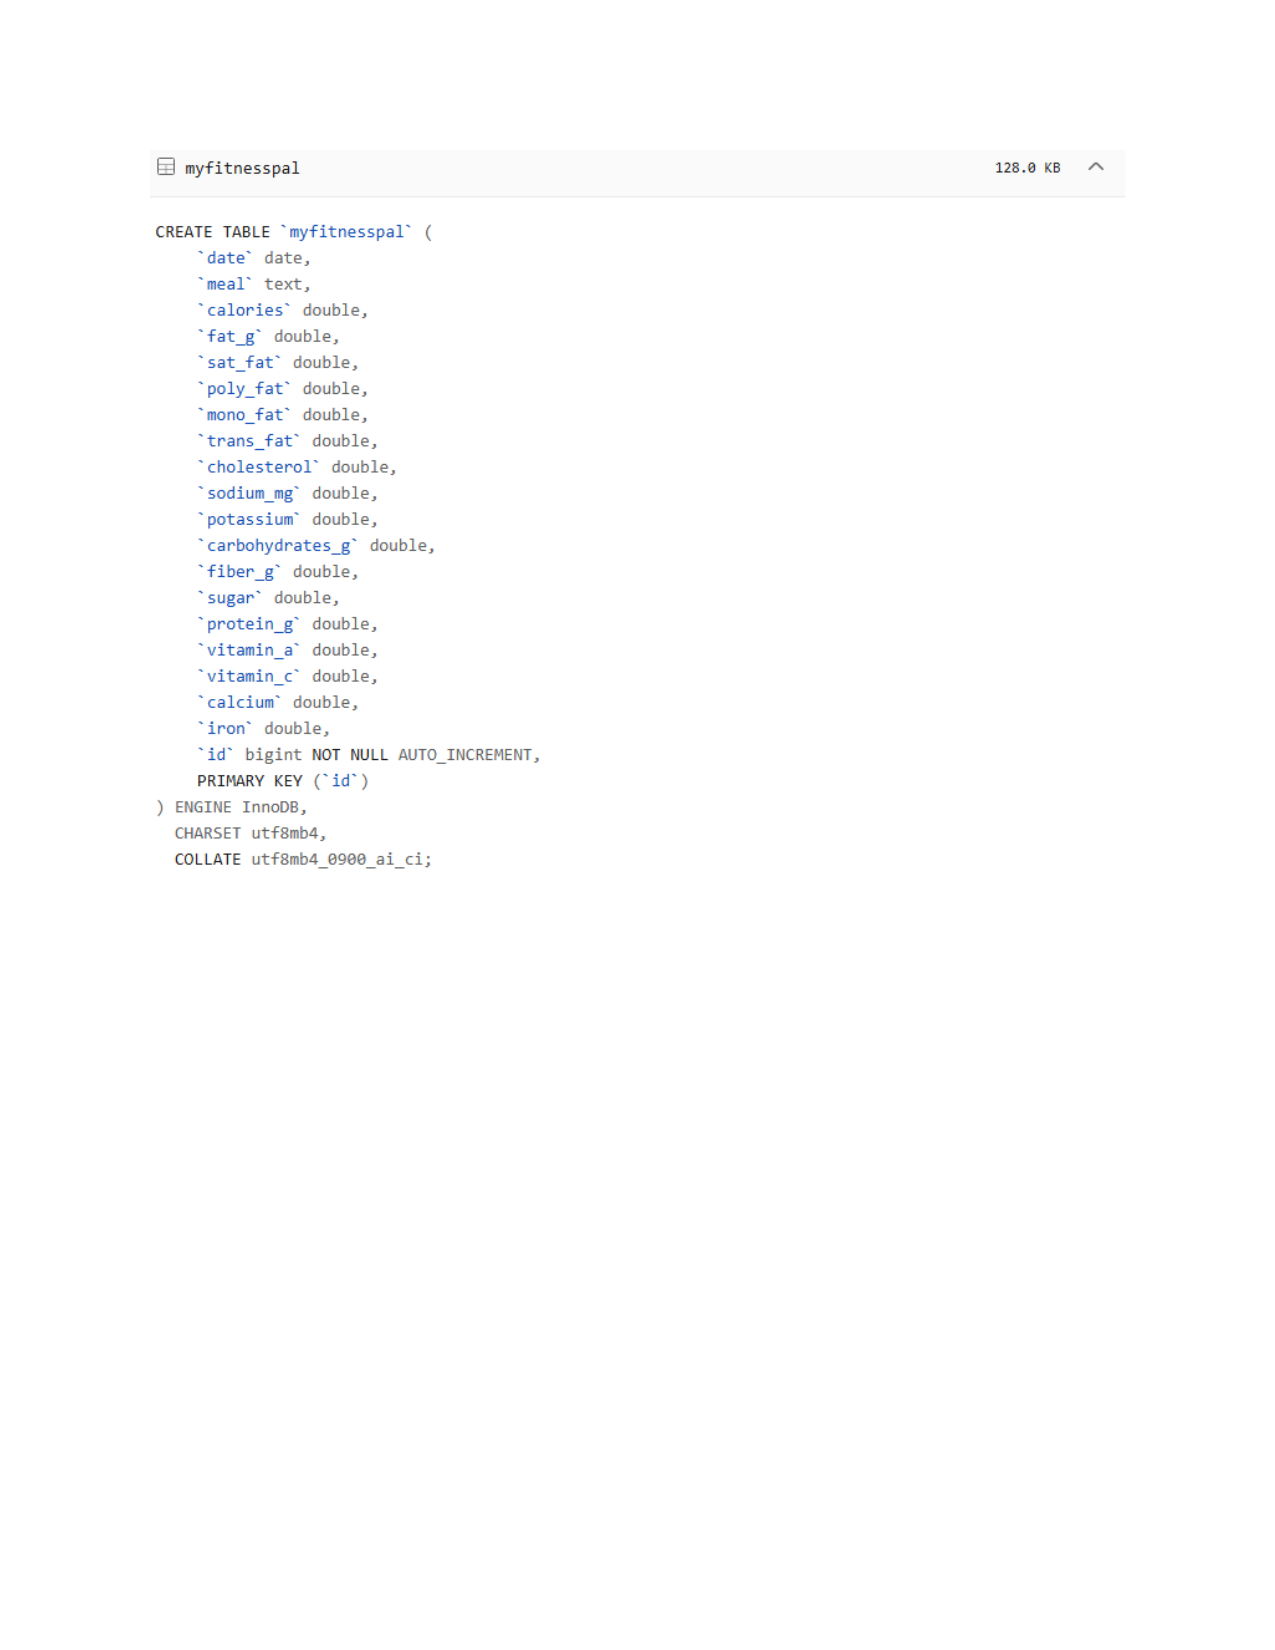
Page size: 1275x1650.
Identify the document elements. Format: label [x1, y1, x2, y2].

picture [150, 150, 1125, 886]
